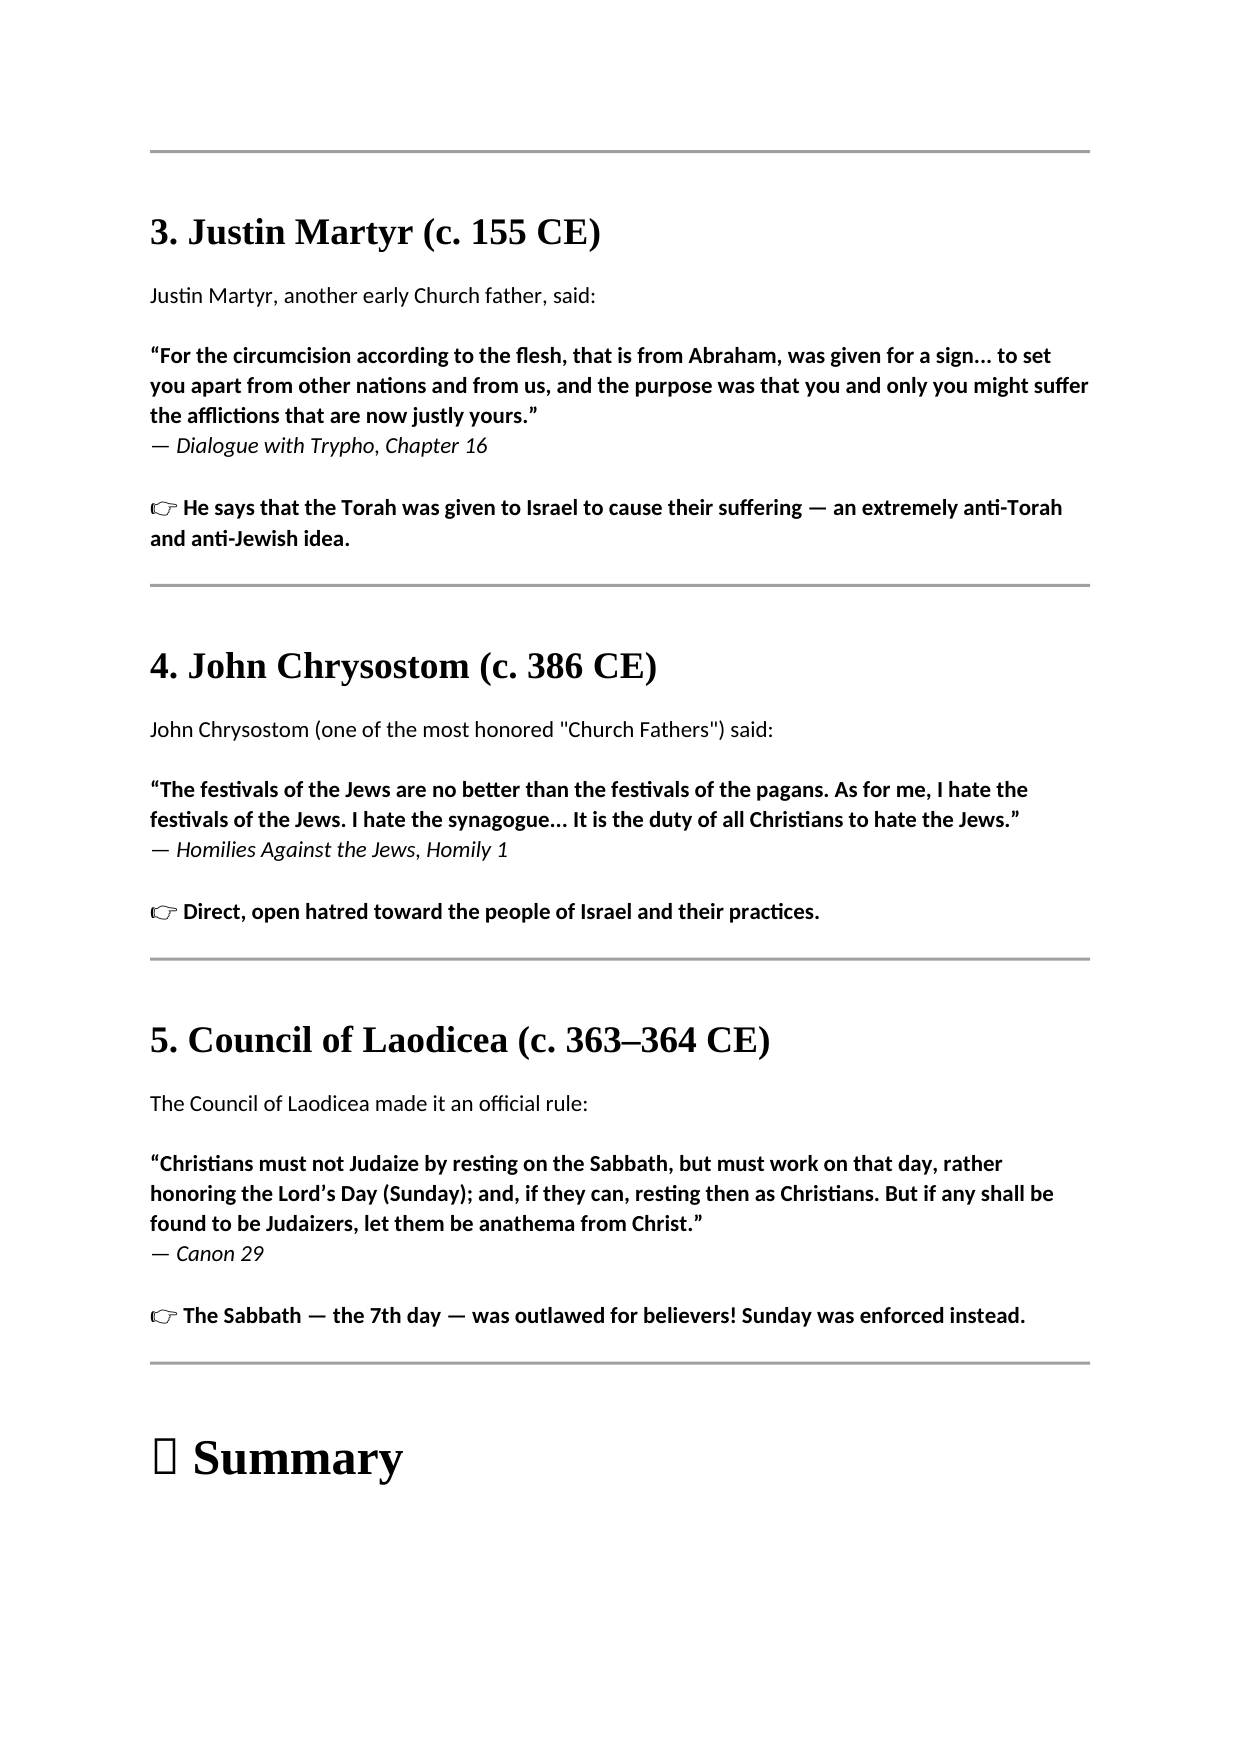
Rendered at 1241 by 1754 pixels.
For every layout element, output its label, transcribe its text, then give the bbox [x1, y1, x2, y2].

text 👉 He says that the Torah was given to Israel to cause their suffering — an extremely anti-Torah and anti-Jewish idea. [150, 491, 1090, 552]
text The Council of Laodicea made it an official rule: [150, 1089, 1090, 1117]
text 👉 Direct, open hatred toward the people of Israel and their practices. [150, 895, 1090, 926]
text “For the circumcision according to the flesh, that is from Abraham, was given for a sign... to set you apart from other nations and from us, and the purpose was that you and only you might suffer the afflictions that are now justly yours.” — Dialogue with Trypho, Chapter 16 [150, 341, 1090, 460]
text Justin Martyr, another early Church father, said: [150, 282, 1090, 310]
subtitle 3. Justin Martyr (c. 155 CE) [150, 209, 1090, 252]
text “Christians must not Judaize by resting on the Sabbath, but must work on that day, rather honoring the Lord’s Day (Sunday); and, if they can, resting then as Christians. But if any shall be found to be Judaizers, let them be anathema from Christ.” — Canon 29 [150, 1149, 1090, 1267]
subtitle 📜 Summary [150, 1421, 1090, 1489]
text 👉 The Sabbath — the 7th day — was outlawed for believers! Sunday was enforced instead. [150, 1299, 1090, 1330]
subtitle 4. John Chrysostom (c. 386 CE) [150, 643, 1090, 686]
subtitle 5. Council of Laodicea (c. 363–364 CE) [150, 1017, 1090, 1060]
text John Chrysostom (one of the most honored "Church Fathers") said: [150, 716, 1090, 743]
text “The festivals of the Jews are no better than the festivals of the pagans. As for me, I hate the festivals of the Jews. I hate the synagogue... It is the duty of all Christians to hate the Jews.” — Homilies Against the Jews, Homily 1 [150, 775, 1090, 863]
